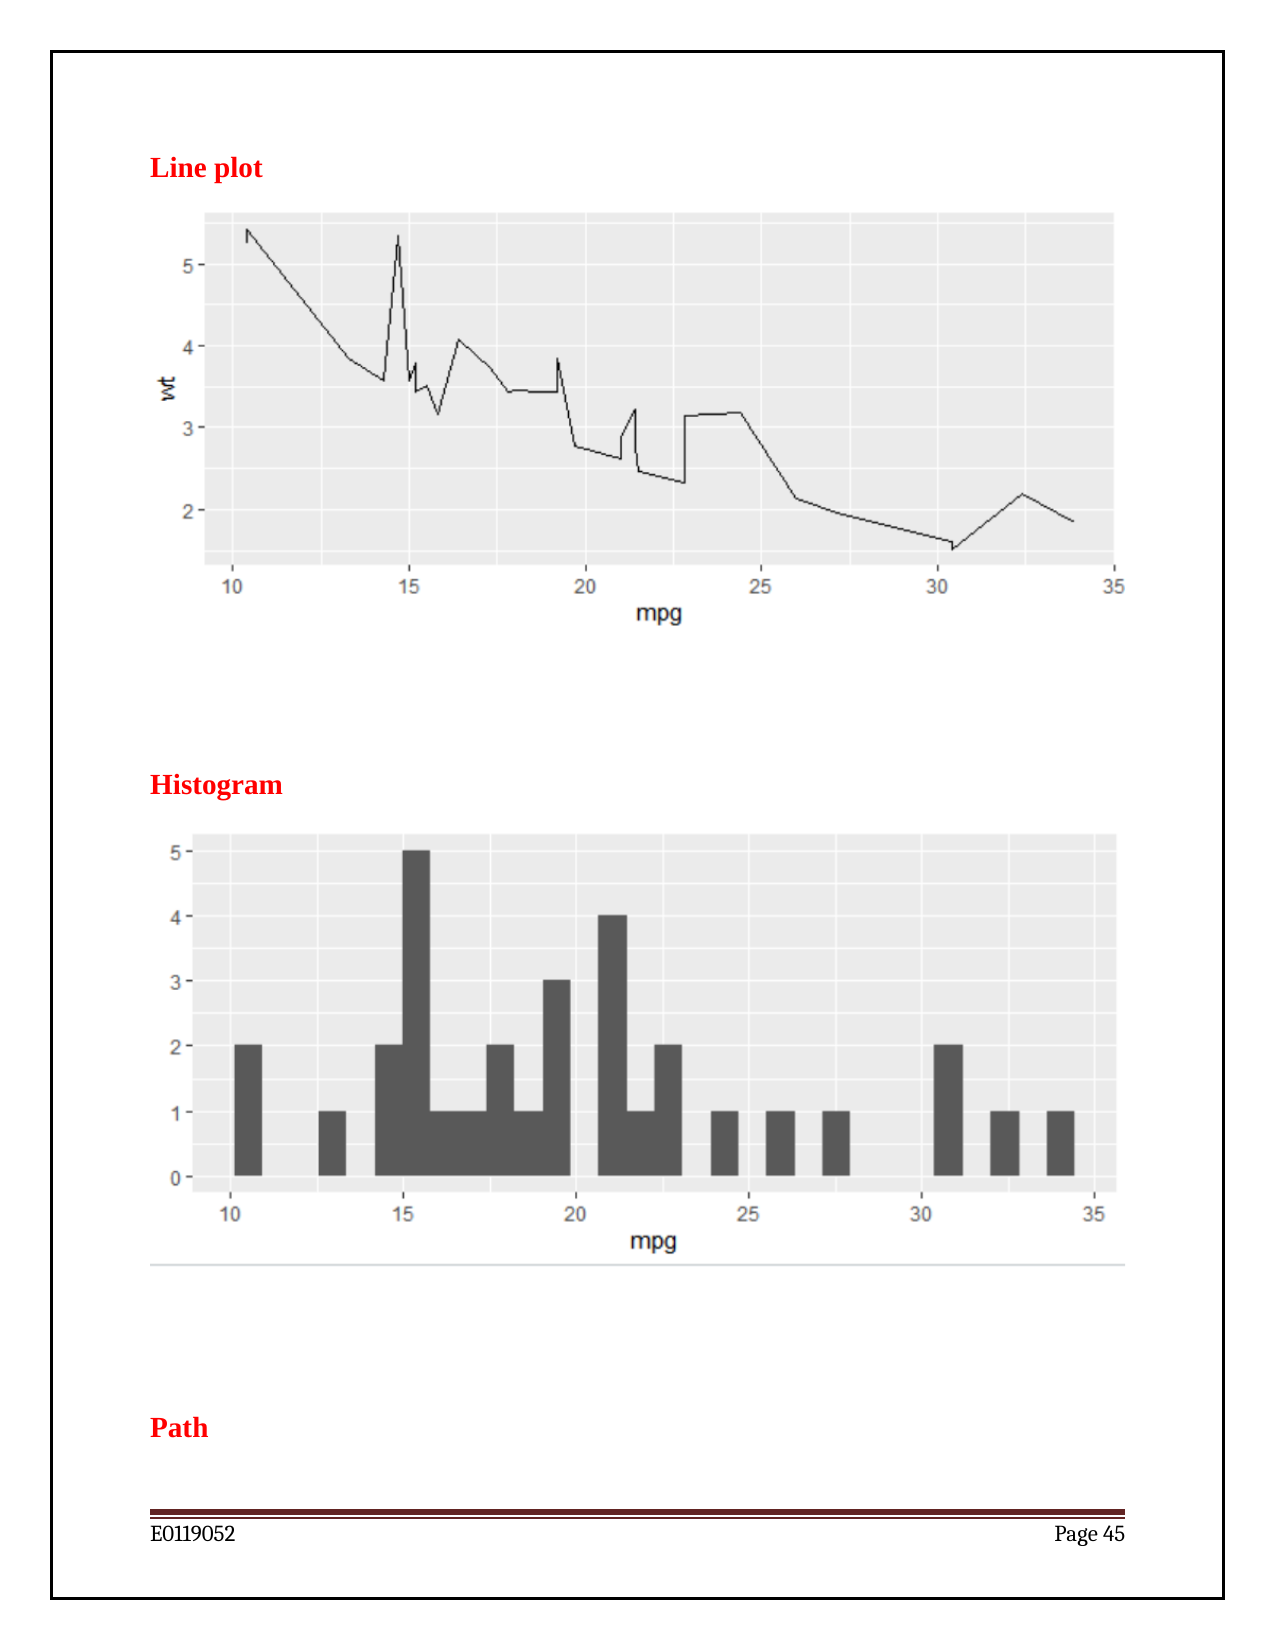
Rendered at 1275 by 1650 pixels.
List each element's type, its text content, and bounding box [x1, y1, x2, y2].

text Histogram [150, 767, 1125, 801]
picture [150, 826, 1125, 1267]
text Path [150, 1410, 1125, 1443]
picture [150, 209, 1125, 629]
text Line plot [150, 150, 1125, 183]
